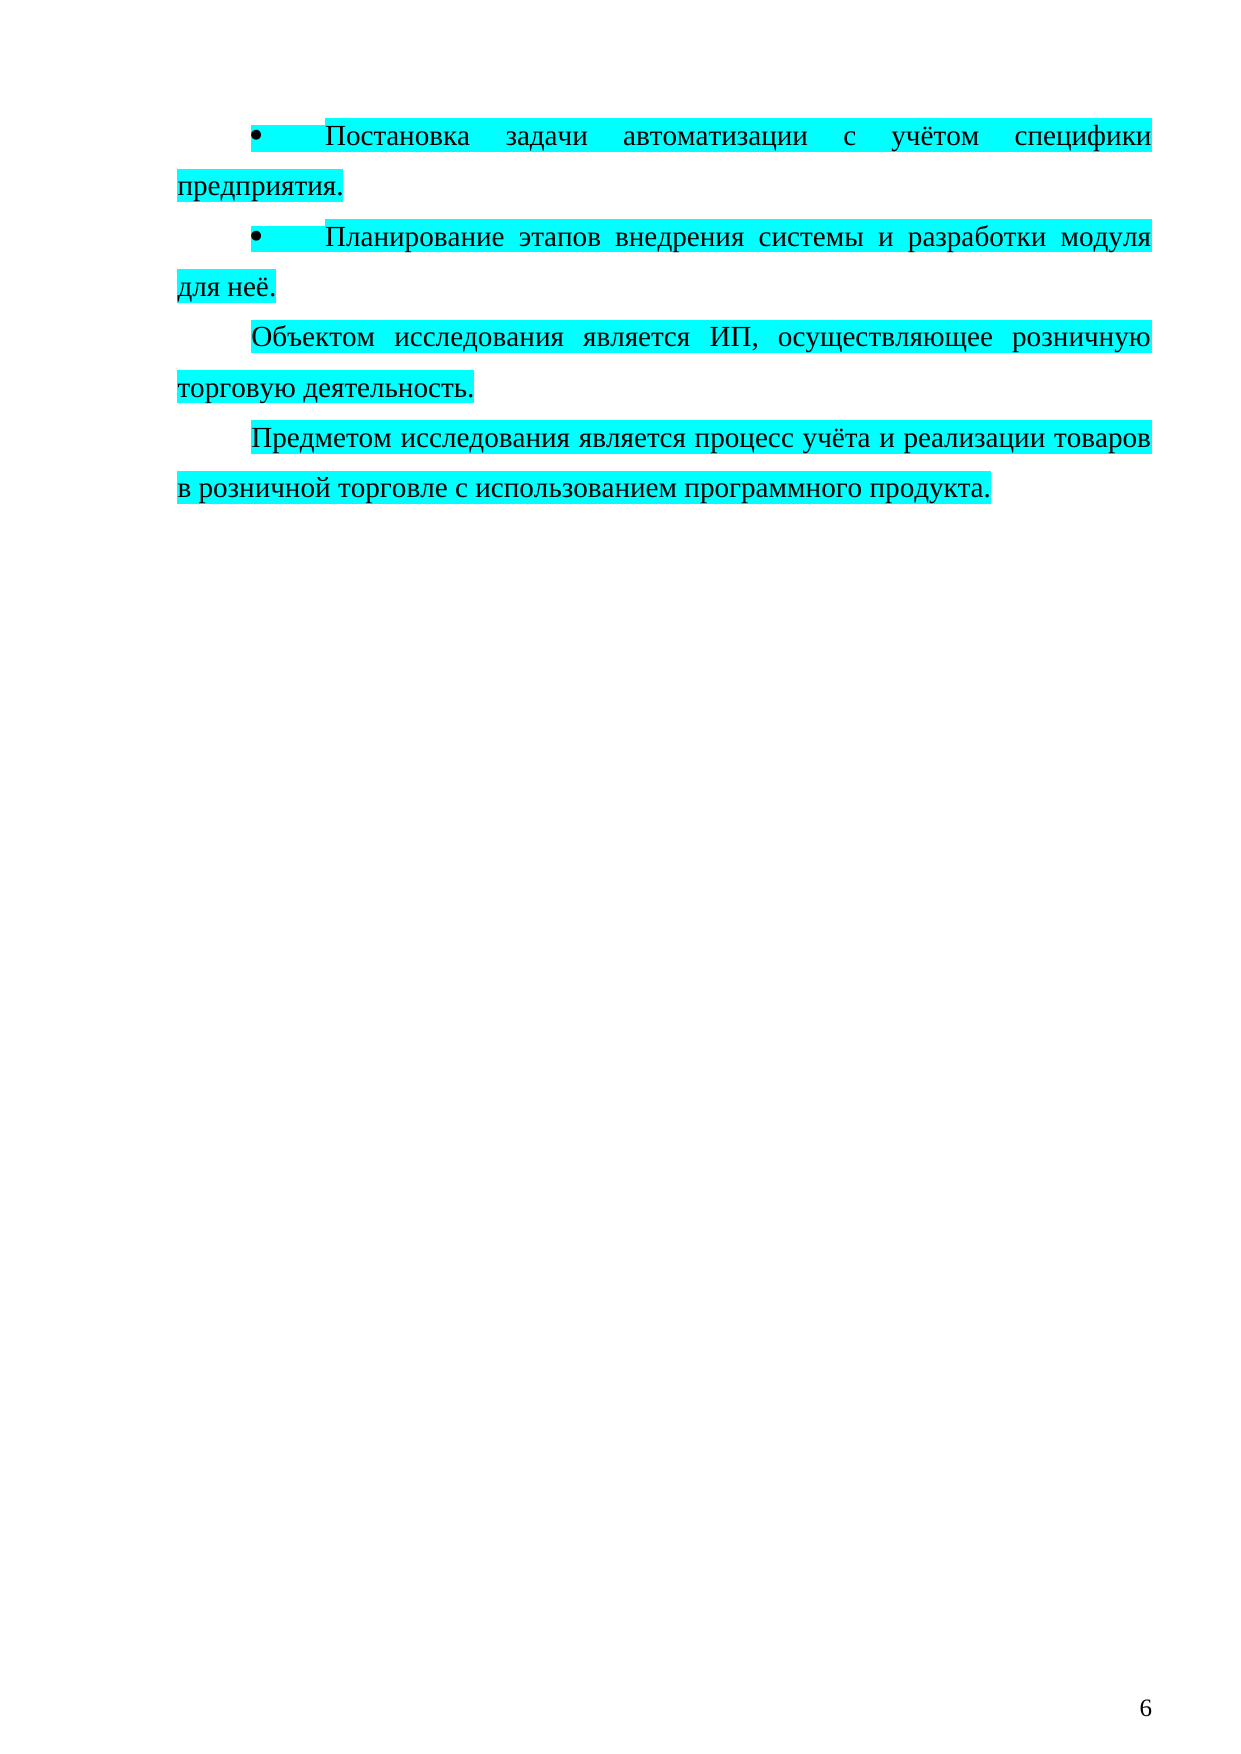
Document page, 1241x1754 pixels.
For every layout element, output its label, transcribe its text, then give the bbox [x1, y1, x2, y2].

list Постановка задачи автоматизации с учётом специфики предприятия. [177, 118, 1152, 202]
text Предметом исследования является процесс учёта и реализации товаров в розничной торговле с использованием программного продукта. [177, 420, 1152, 504]
list Планирование этапов внедрения системы и разработки модуля для неё. [177, 219, 1152, 303]
text Объектом исследования является ИП, осуществляющее розничную торговую деятельность. [177, 319, 1152, 403]
